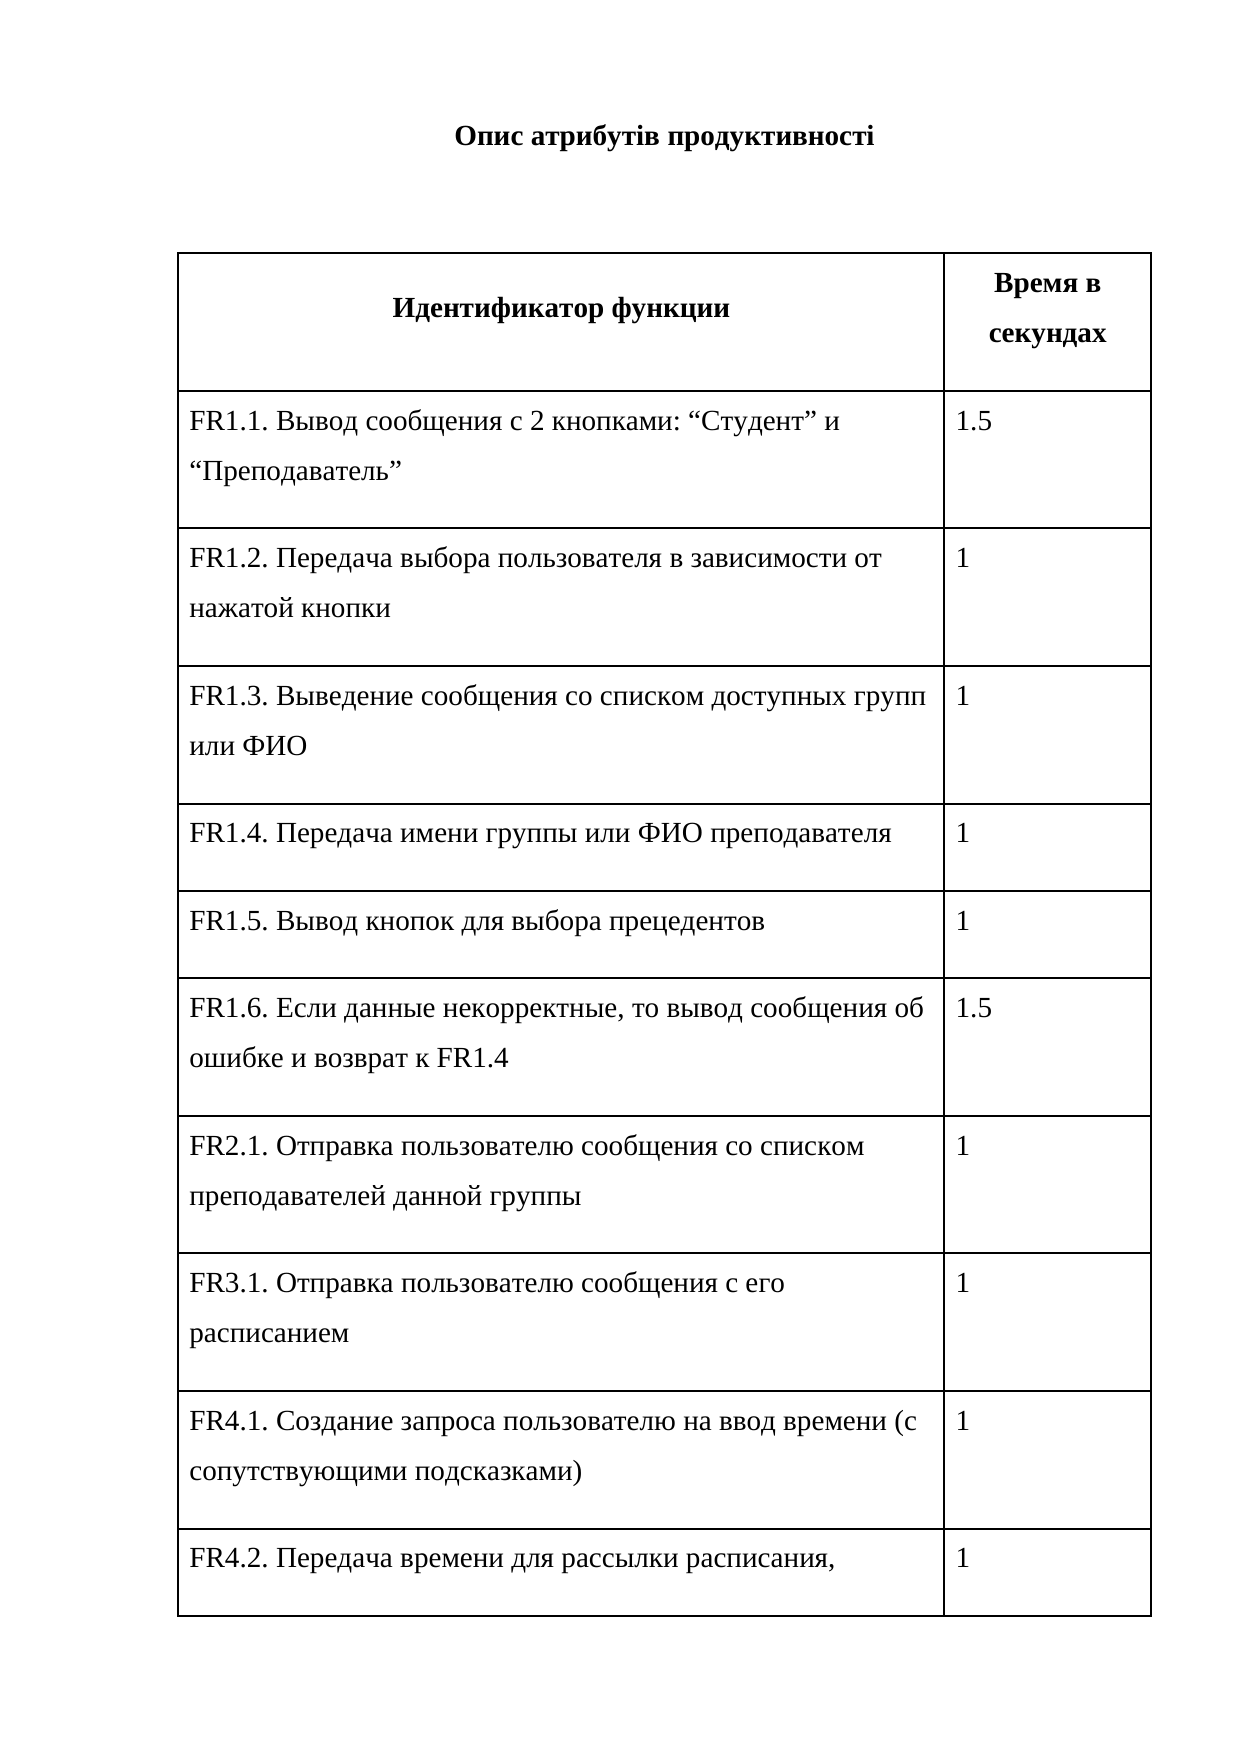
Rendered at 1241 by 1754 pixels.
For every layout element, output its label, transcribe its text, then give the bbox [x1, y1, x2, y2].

table_cell 1.5 [945, 979, 1150, 1115]
table_cell FR2.1. Отправка пользователю сообщения со списком преподавателей данной группы [179, 1117, 943, 1252]
text Опис атрибутів продуктивності [177, 118, 1152, 152]
table_cell FR3.1. Отправка пользователю сообщения с его расписанием [179, 1254, 943, 1390]
table_cell 1.5 [945, 392, 1150, 527]
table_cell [179, 1530, 943, 1615]
table_cell FR4.1. Создание запроса пользователю на ввод времени (с сопутствующими подсказками) [179, 1392, 943, 1527]
table_cell FR1.2. Передача выбора пользователя в зависимости от нажатой кнопки [179, 529, 943, 665]
table_cell 1 [945, 805, 1150, 890]
table_cell 1 [945, 1254, 1150, 1390]
table_cell FR1.4. Передача имени группы или ФИО преподавателя [179, 805, 943, 890]
table_cell 1 [945, 667, 1150, 802]
table_cell 1 [945, 892, 1150, 977]
table_cell 1 [945, 1117, 1150, 1252]
table_cell FR1.1. Вывод сообщения с 2 кнопками: “Студент” и “Преподаватель” [179, 392, 943, 527]
table_header Время в секундах [945, 254, 1150, 390]
table_cell FR1.3. Выведение сообщения со списком доступных групп или ФИО [179, 667, 943, 802]
table_cell 1 [945, 1530, 1150, 1615]
table_cell FR1.5. Вывод кнопок для выбора прецедентов [179, 892, 943, 977]
table_header Идентификатор функции [179, 254, 943, 390]
table_cell 1 [945, 529, 1150, 665]
table_cell 1 [945, 1392, 1150, 1527]
table_cell FR1.6. Если данные некорректные, то вывод сообщения об ошибке и возврат к FR1.4 [179, 979, 943, 1115]
